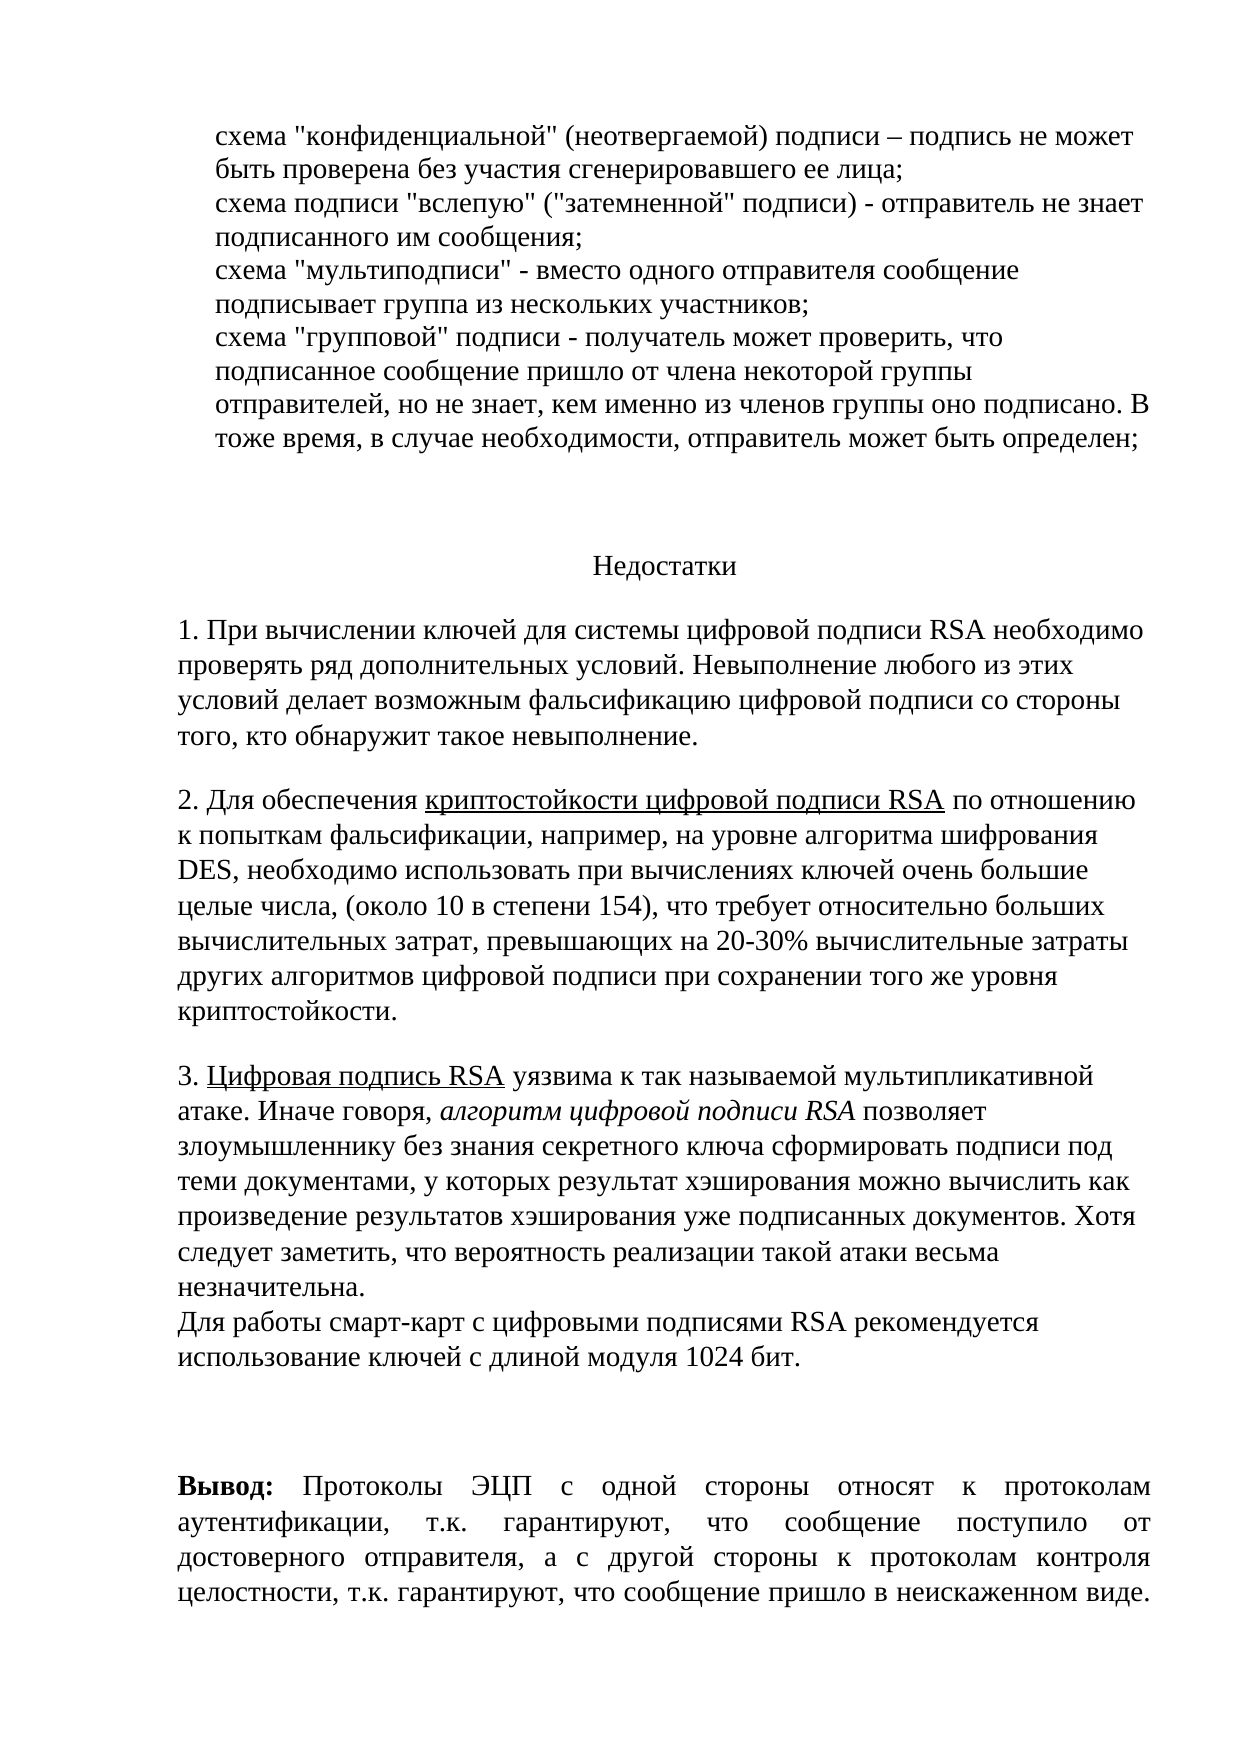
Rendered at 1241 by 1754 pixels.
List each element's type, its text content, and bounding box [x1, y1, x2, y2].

text 3. Цифровая подпись RSА уязвима к так называемой мультипликативной атаке. Иначе говоря, алгоритм цифровой подписи RSA позволяет злоумышленнику без знания секретного ключа сформировать подписи под теми документами, у которых результат хэширования можно вычислить как произведение результатов хэширования уже подписанных документов. Хотя следует заметить, что вероятность реализации такой атаки весьма незначительна. Для работы смарт-карт с цифровыми подписями RSA рекомендуется использование ключей с длиной модуля 1024 бит. [177, 1058, 1152, 1373]
list схема "групповой" подписи - получатель может проверить, что подписанное сообщение пришло от члена некоторой группы отправителей, но не знает, кем именно из членов группы оно подписано. В тоже время, в случае необходимости, отправитель может быть определен; [215, 319, 1152, 453]
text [177, 1468, 1152, 1608]
text 1. При вычислении ключей для системы цифровой подписи RSA необходимо проверять ряд дополнительных условий. Невыполнение любого из этих условий делает возможным фальсификацию цифровой подписи со стороны того, кто обнаружит такое невыполнение. [177, 612, 1152, 751]
list схема подписи "вслепую" ("затемненной" подписи) - отправитель не знает подписанного им сообщения; [215, 185, 1152, 252]
list схема "конфиденциальной" (неотвергаемой) подписи – подпись не может быть проверена без участия сгенерировавшего ее лица; [215, 118, 1152, 185]
list схема "мультиподписи" - вместо одного отправителя сообщение подписывает группа из нескольких участников; [215, 252, 1152, 319]
text 2. Для обеспечения криптостойкости цифровой подписи RSA по отношению к попыткам фальсификации, например, на уровне алгоритма шифрования DES, необходимо использовать при вычислениях ключей очень большие целые числа, (около 10 в степени 154), что требует относительно больших вычислительных затрат, превышающих на 20-30% вычислительные затраты других алгоритмов цифровой подписи при сохранении того же уровня криптостойкости. [177, 782, 1152, 1027]
text Недостатки [177, 548, 1152, 581]
